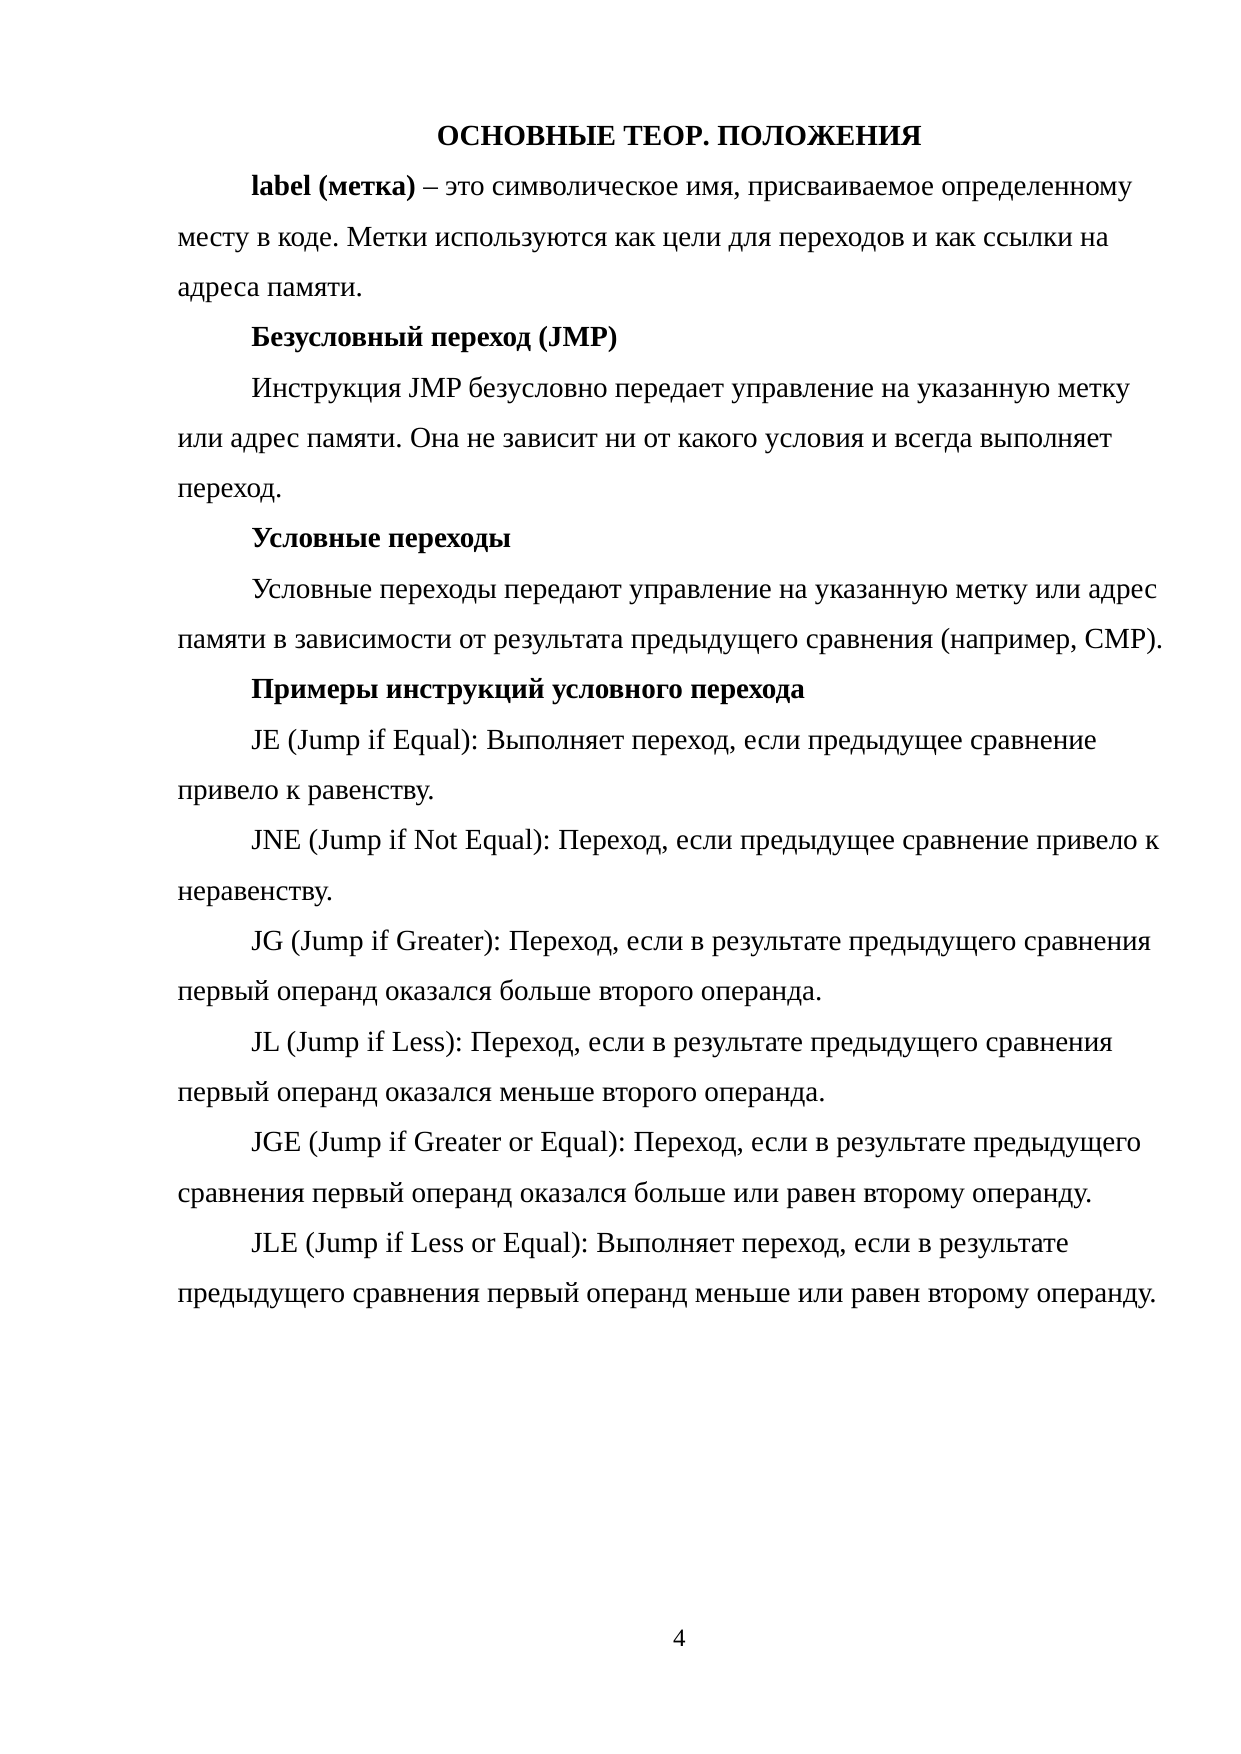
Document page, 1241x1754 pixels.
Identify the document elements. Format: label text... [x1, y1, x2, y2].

text JE (Jump if Equal): Выполняет переход, если предыдущее сравнение привело к равенству. [177, 722, 1181, 806]
text Условные переходы передают управление на указанную метку или адрес памяти в зависимости от результата предыдущего сравнения (например, CMP). [177, 571, 1181, 655]
text JLE (Jump if Less or Equal): Выполняет переход, если в результате предыдущего сравнения первый операнд меньше или равен второму операнду. [177, 1225, 1181, 1309]
text JGE (Jump if Greater or Equal): Переход, если в результате предыдущего сравнения первый операнд оказался больше или равен второму операнду. [177, 1124, 1181, 1208]
text JG (Jump if Greater): Переход, если в результате предыдущего сравнения первый операнд оказался больше второго операнда. [177, 923, 1181, 1007]
text Безусловный переход (JMP) [177, 319, 1181, 353]
text JL (Jump if Less): Переход, если в результате предыдущего сравнения первый операнд оказался меньше второго операнда. [177, 1024, 1181, 1108]
text Примеры инструкций условного перехода [177, 672, 1181, 705]
text Инструкция JMP безусловно передает управление на указанную метку или адрес памяти. Она не зависит ни от какого условия и всегда выполняет переход. [177, 370, 1181, 504]
text JNE (Jump if Not Equal): Переход, если предыдущее сравнение привело к неравенству. [177, 822, 1181, 906]
text ОСНОВНЫЕ ТЕОР. ПОЛОЖЕНИЯ [177, 118, 1181, 152]
text Условные переходы [177, 521, 1181, 554]
text label (метка) – это символическое имя, присваиваемое определенному месту в коде. Метки используются как цели для переходов и как ссылки на адреса памяти. [177, 168, 1181, 303]
